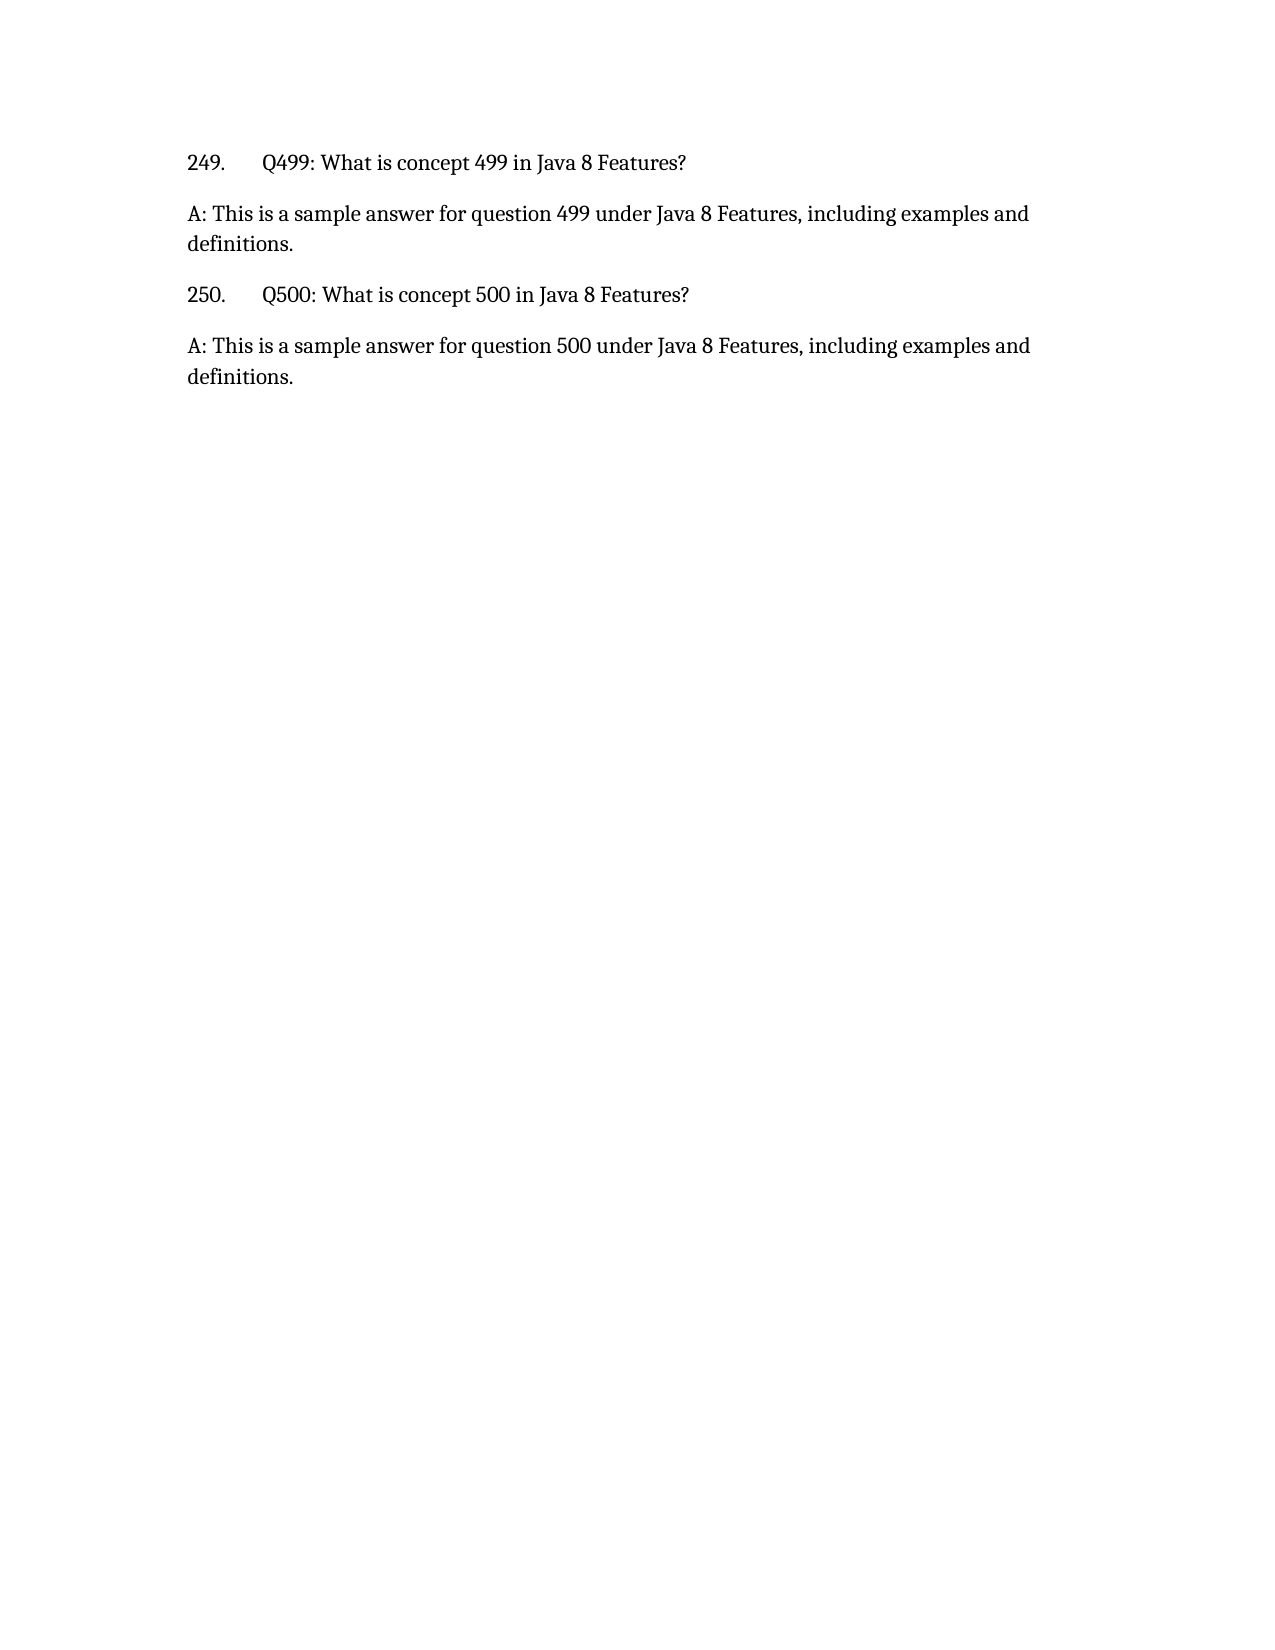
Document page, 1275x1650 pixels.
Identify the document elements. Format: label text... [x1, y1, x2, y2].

list Q499: What is concept 499 in Java 8 Features? [187, 150, 1087, 176]
text A: This is a sample answer for question 500 under Java 8 Features, including examples and definitions. [187, 333, 1087, 390]
list Q500: What is concept 500 in Java 8 Features? [187, 282, 1087, 309]
text A: This is a sample answer for question 499 under Java 8 Features, including examples and definitions. [187, 201, 1087, 258]
